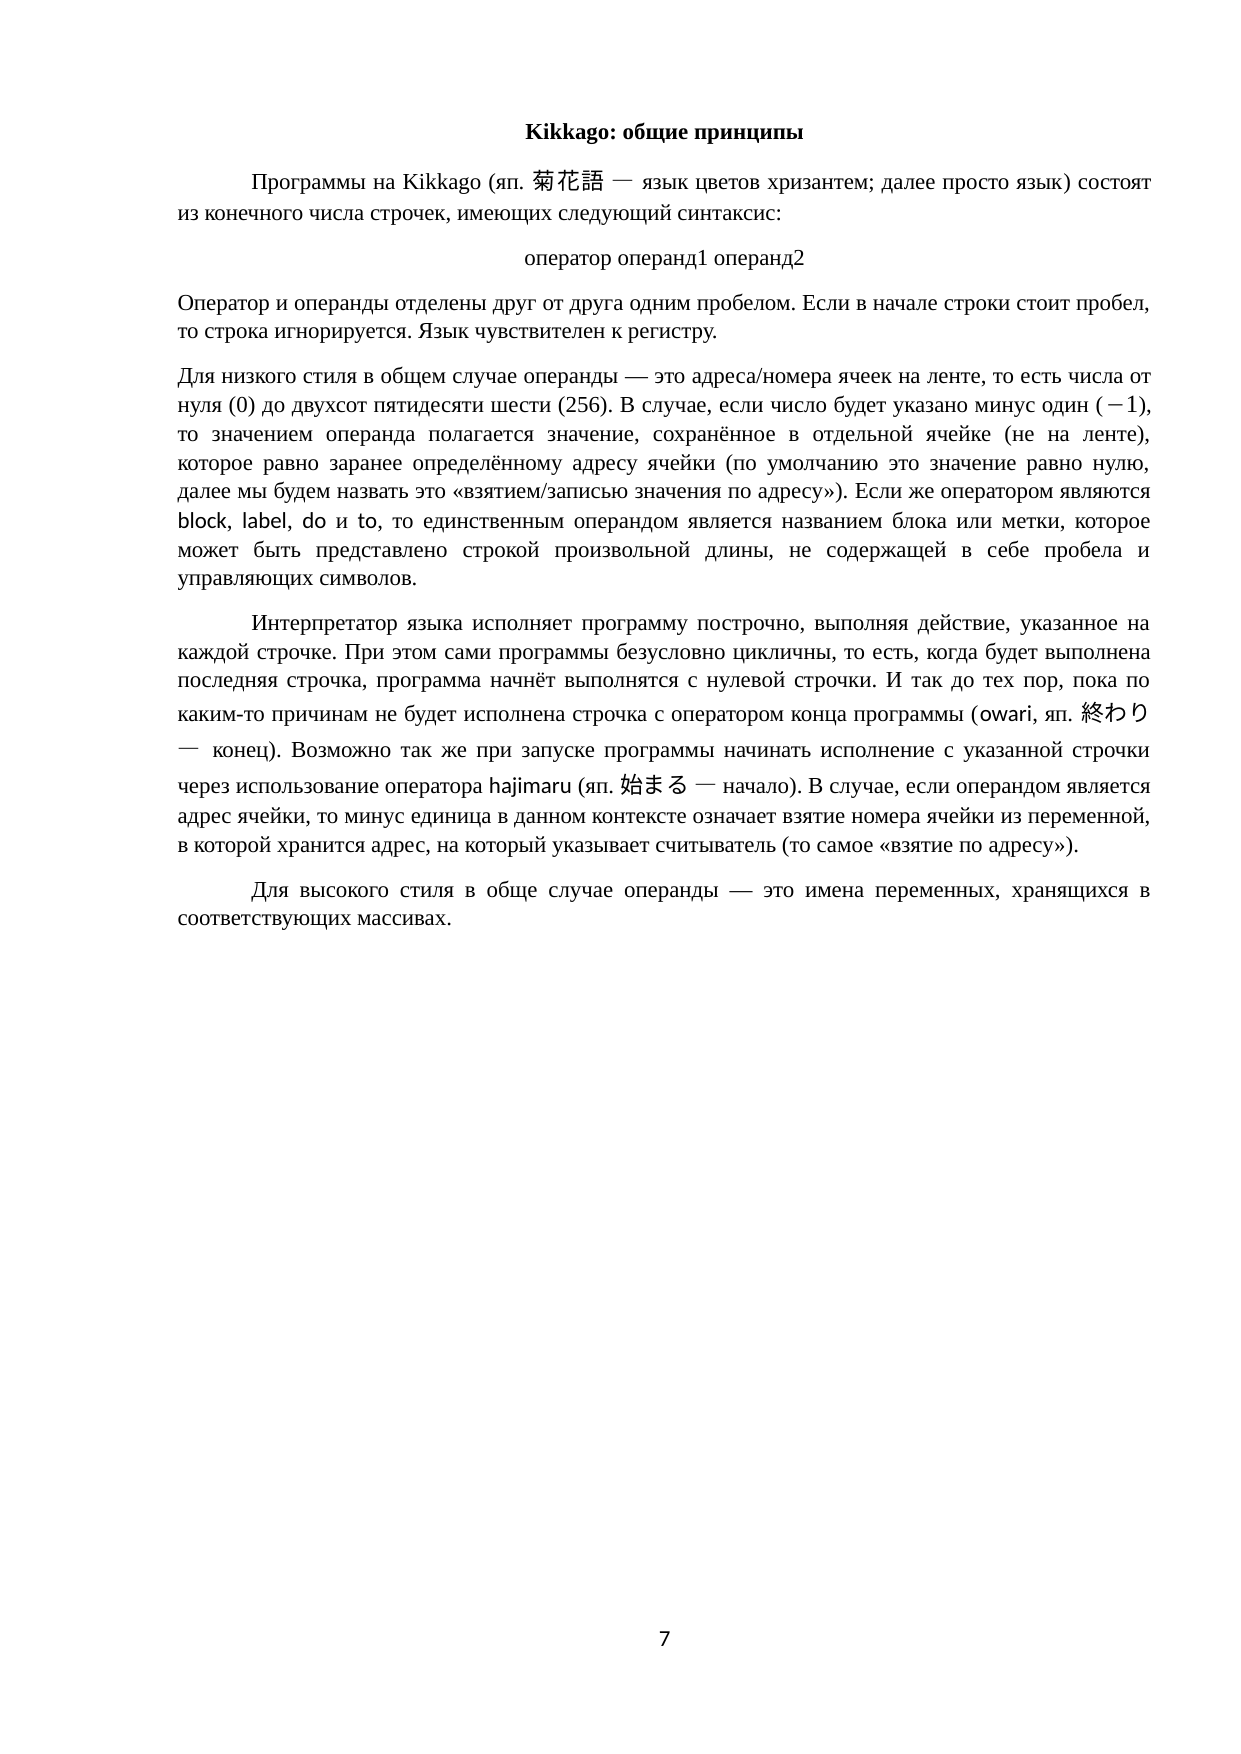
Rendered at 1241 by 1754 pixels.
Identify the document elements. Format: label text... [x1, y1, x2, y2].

text Kikkago: общие принципы [177, 118, 1152, 144]
text Оператор и операнды отделены друг от друга одним пробелом. Если в начале строки стоит пробел, то строка игнорируется. Язык чувствителен к регистру. [177, 289, 1152, 343]
text оператор операнд1 операнд2 [177, 244, 1152, 270]
text Интерпретатор языка исполняет программу построчно, выполняя действие, указанное на каждой строчке. При этом сами программы безусловно цикличны, то есть, когда будет выполнена последняя строчка, программа начнёт выполнятся с нулевой строчки. И так до тех пор, пока по каким-то причинам не будет исполнена строчка с оператором конца программы (owari, яп. 終わり — конец). Возможно так же при запуске программы начинать исполнение с указанной строчки через использование оператора hajimaru (яп. 始まる — начало). В случае, если операндом является адрес ячейки, то минус единица в данном контексте означает взятие номера ячейки из переменной, в которой хранится адрес, на который указывает считыватель (то самое «взятие по адресу»). [177, 609, 1152, 857]
text Для высокого стиля в обще случае операнды — это имена переменных, хранящихся в соответствующих массивах. [177, 876, 1152, 931]
text Для низкого стиля в общем случае операнды — это адреса/номера ячеек на ленте, то есть числа от нуля (0) до двухсот пятидесяти шести (256). В случае, если число будет указано минус один (), то значением операнда полагается значение, сохранённое в отдельной ячейке (не на ленте), которое равно заранее определённому адресу ячейки (по умолчанию это значение равно нулю, далее мы будем назвать это «взятием/записью значения по адресу»). Если же оператором являются block, label, do и to, то единственным операндом является названием блока или метки, которое может быть представлено строкой произвольной длины, не содержащей в себе пробела и управляющих символов. [177, 362, 1152, 591]
text Программы на Kikkago (яп. 菊花語 — язык цветов хризантем; далее просто язык) состоят из конечного числа строчек, имеющих следующий синтаксис: [177, 163, 1152, 225]
